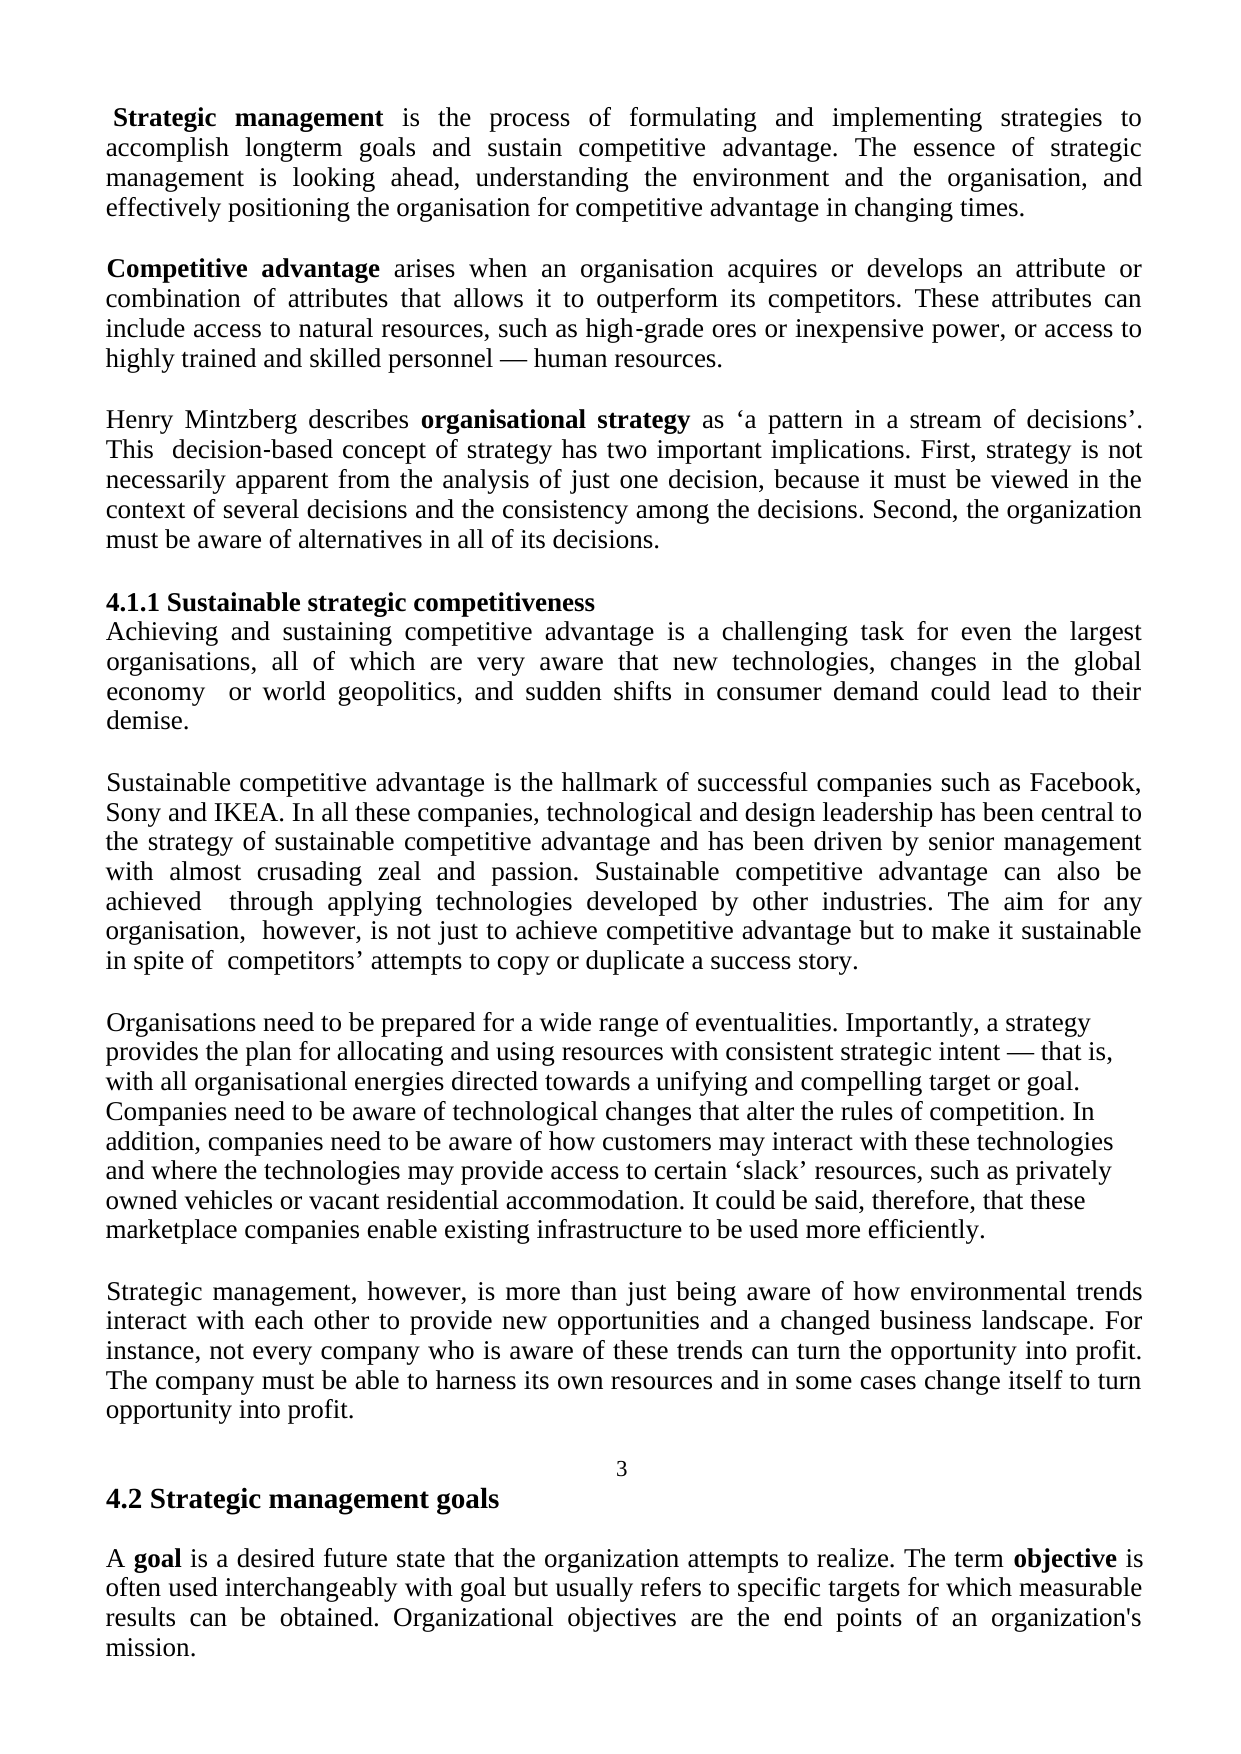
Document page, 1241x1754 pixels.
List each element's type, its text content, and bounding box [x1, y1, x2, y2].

text 4.1.1 Sustainable strategic competitiveness [106, 586, 1155, 617]
text A goal is a desired future state that the organization attempts to realize. The term objective is often used interchangeably with goal but usually refers to specific targets for which measurable results can be obtained. Organizational objectives are the end points of an organization's mission. [105, 1543, 1143, 1662]
text 4.2 Strategic management goals [106, 1481, 1155, 1514]
text Sustainable competitive advantage is the hallmark of successful companies such as Facebook, Sony and IKEA. In all these companies, technological and design leadership has been central to the strategy of sustainable competitive advantage and has been driven by senior management with almost crusading zeal and passion. Sustainable competitive advantage can also be achieved through applying technologies developed by other industries. The aim for any organisation, however, is not just to achieve competitive advantage but to make it sustainable in spite of competitors’ attempts to copy or duplicate a success story. [105, 768, 1143, 975]
text 3 [616, 1454, 1155, 1481]
text Competitive advantage arises when an organisation acquires or develops an attribute or combination of attributes that allows it to outperform its competitors. These attributes can include access to natural resources, such as high‐grade ores or inexpensive power, or access to highly trained and skilled personnel — human resources. [105, 254, 1143, 373]
text Organisations need to be prepared for a wide range of eventualities. Importantly, a strategy provides the plan for allocating and using resources with consistent strategic intent — that is, with all organisational energies directed towards a unifying and compelling target or goal. Companies need to be aware of technological changes that alter the rules of competition. In addition, companies need to be aware of how customers may interact with these technologies and where the technologies may provide access to certain ‘slack’ resources, such as privately owned vehicles or vacant residential accommodation. It could be said, therefore, that these marketplace companies enable existing infrastructure to be used more efficiently. [105, 1007, 1143, 1245]
text Strategic management, however, is more than just being aware of how environmental trends interact with each other to provide new opportunities and a changed business landscape. For instance, not every company who is aware of these trends can turn the opportunity into profit. The company must be able to harness its own resources and in some cases change itself to turn opportunity into profit. [106, 1276, 1143, 1424]
text Achieving and sustaining competitive advantage is a challenging task for even the largest organisations, all of which are very aware that new technologies, changes in the global economy or world geopolitics, and sudden shifts in consumer demand could lead to their demise. [106, 617, 1143, 736]
text Strategic management is the process of formulating and implementing strategies to accomplish longterm goals and sustain competitive advantage. The essence of strategic management is looking ahead, understanding the environment and the organisation, and effectively positioning the organisation for competitive advantage in changing times. [106, 103, 1143, 222]
text Henry Mintzberg describes organisational strategy as ‘a pattern in a stream of decisions’. This decision‐based concept of strategy has two important implications. First, strategy is not necessarily apparent from the analysis of just one decision, because it must be viewed in the context of several decisions and the consistency among the decisions. Second, the organization must be aware of alternatives in all of its decisions. [106, 405, 1143, 554]
